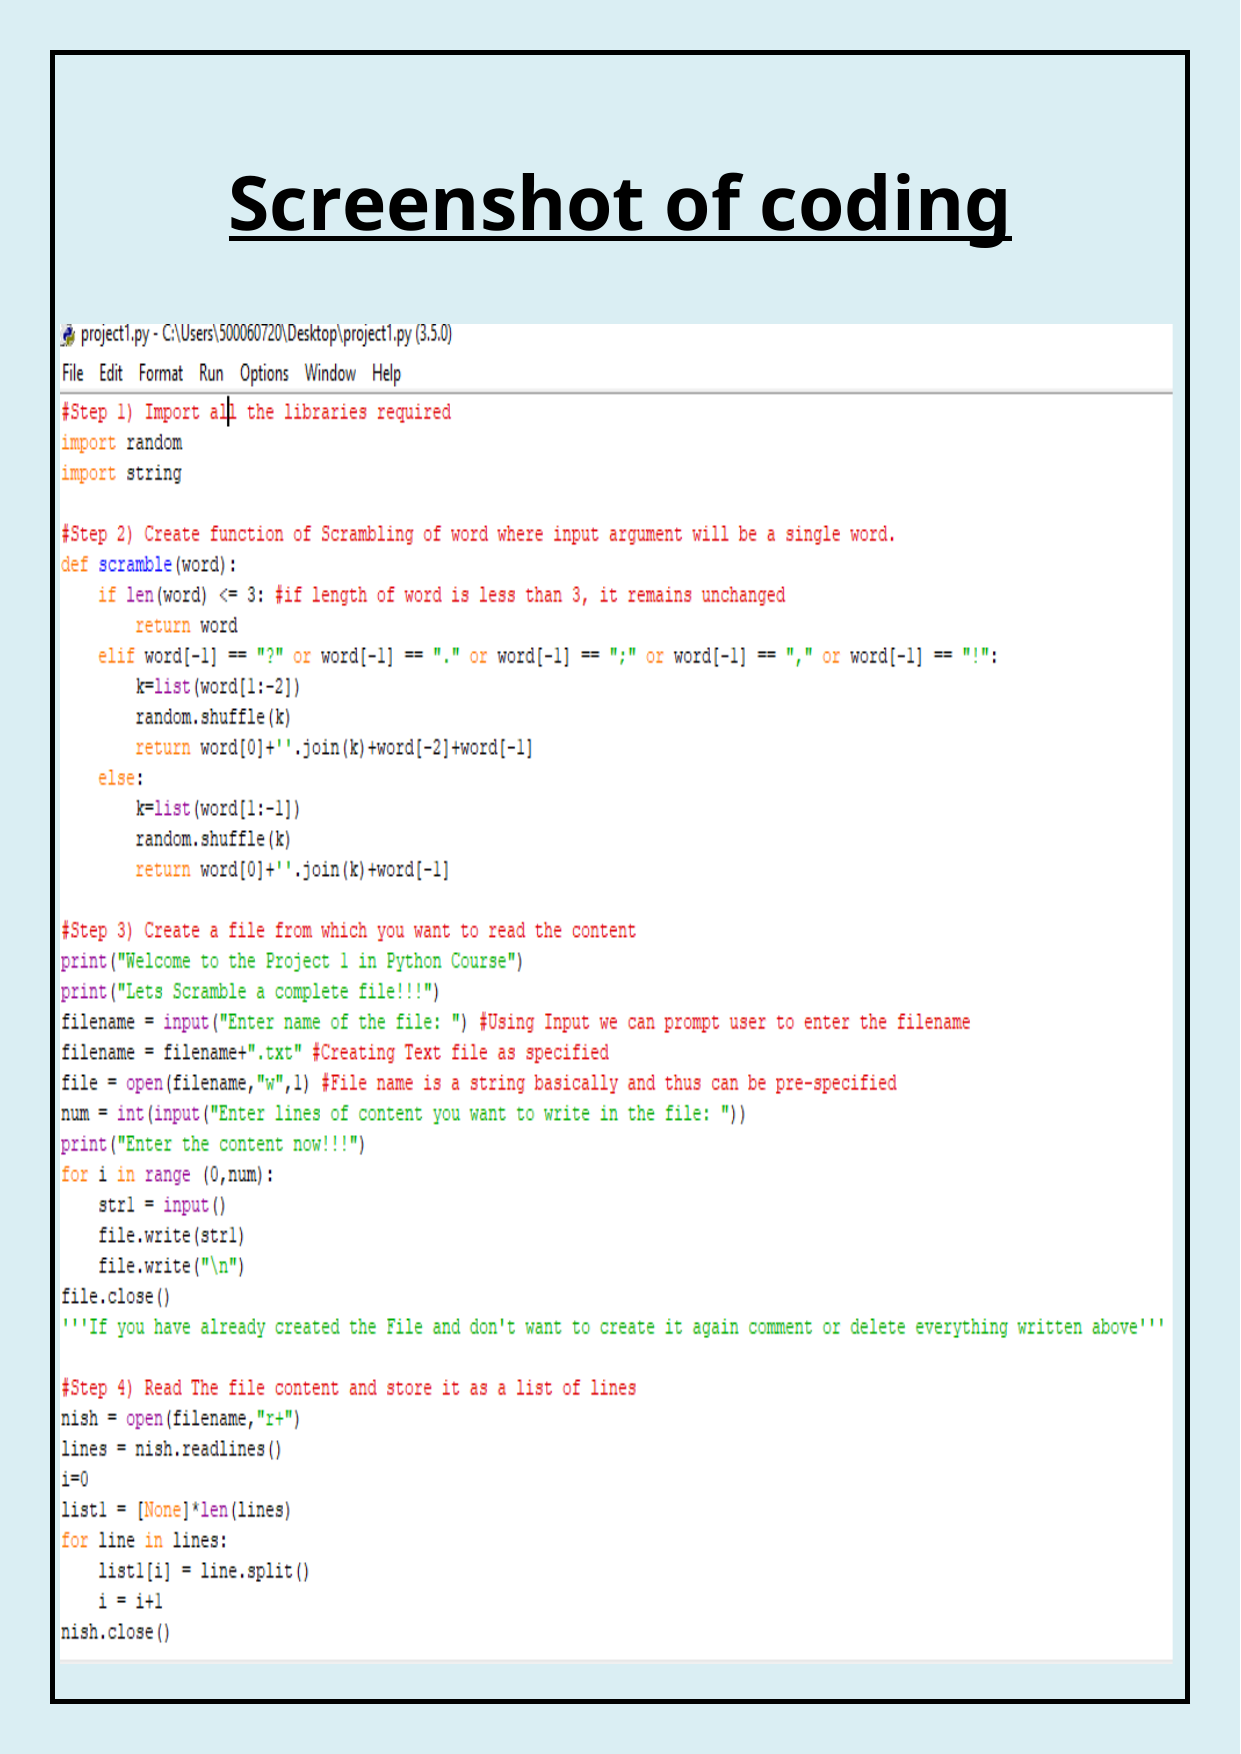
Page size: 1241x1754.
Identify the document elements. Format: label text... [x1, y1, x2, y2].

text Screenshot of coding [150, 150, 1090, 252]
picture [60, 324, 1173, 1664]
